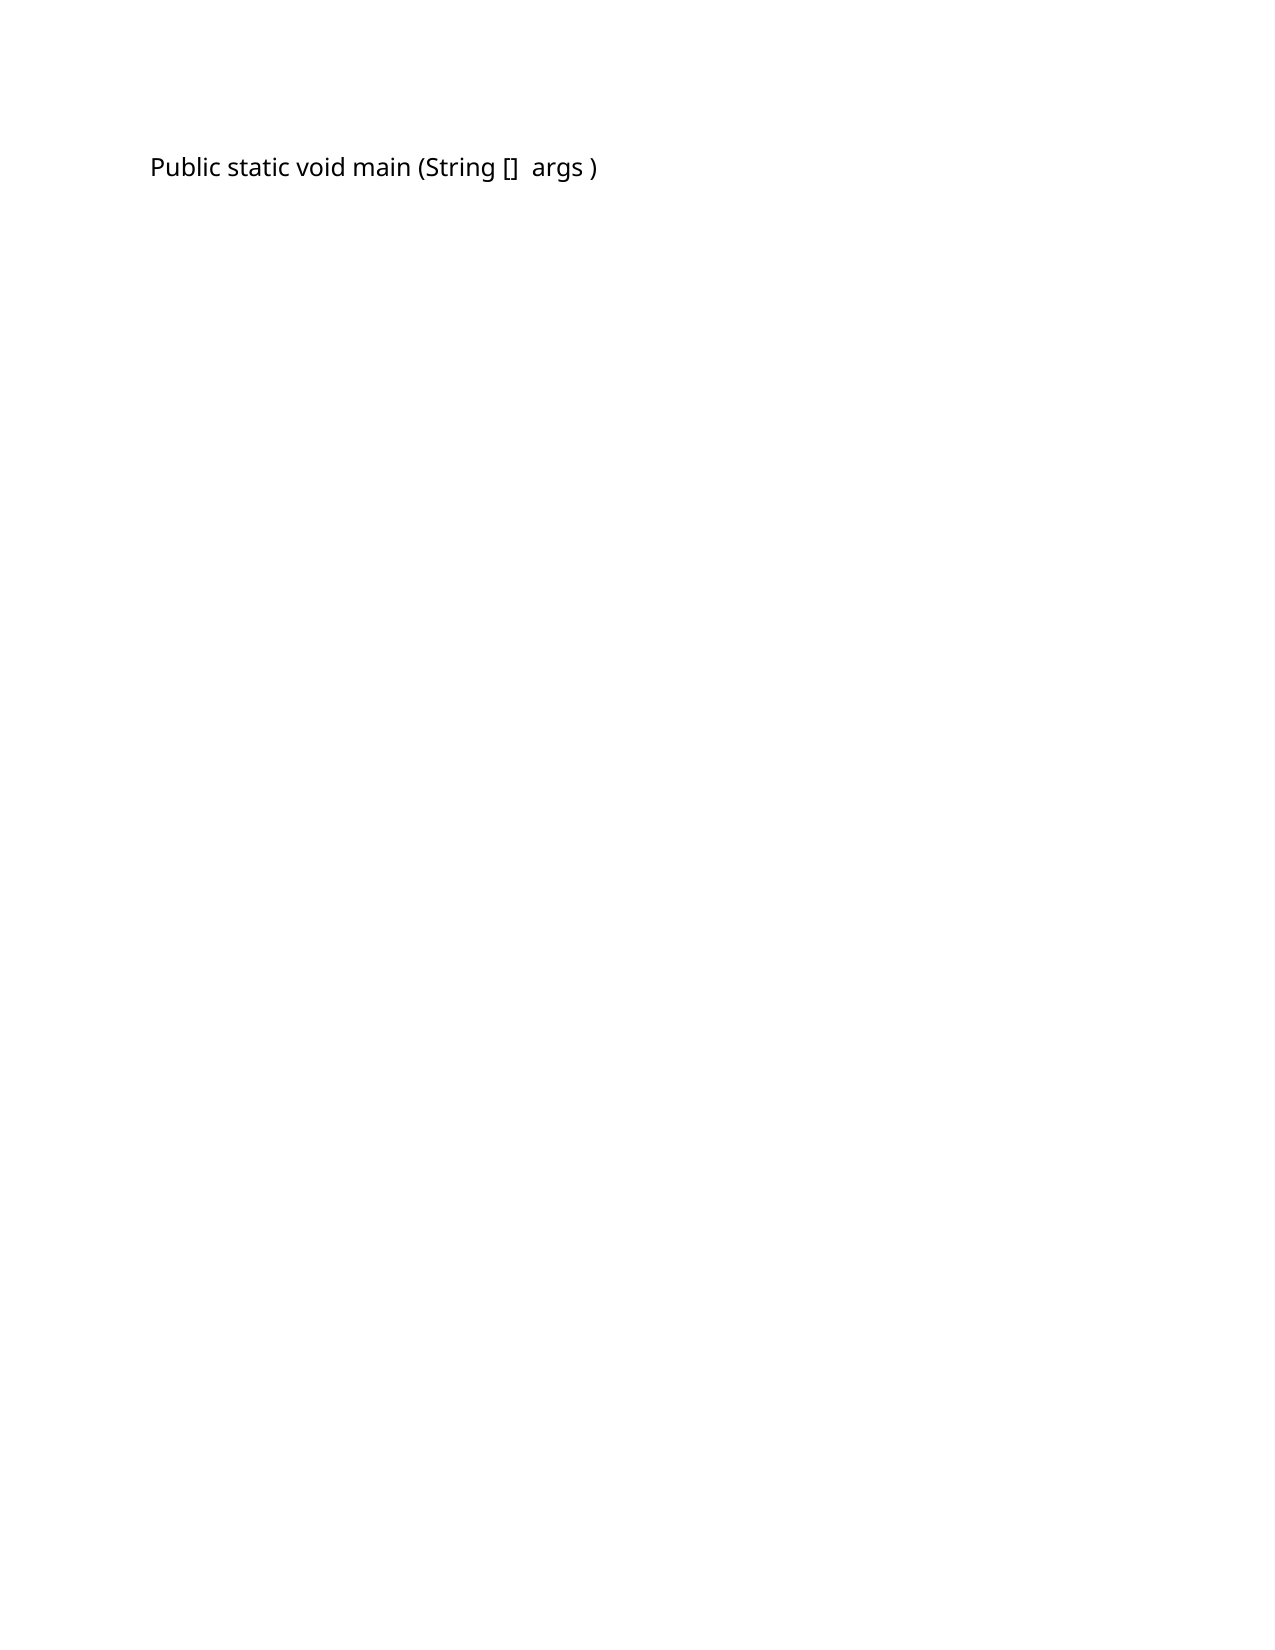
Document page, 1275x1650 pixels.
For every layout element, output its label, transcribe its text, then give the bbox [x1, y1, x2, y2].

text Public static void main (String [] args ) [150, 150, 1125, 184]
